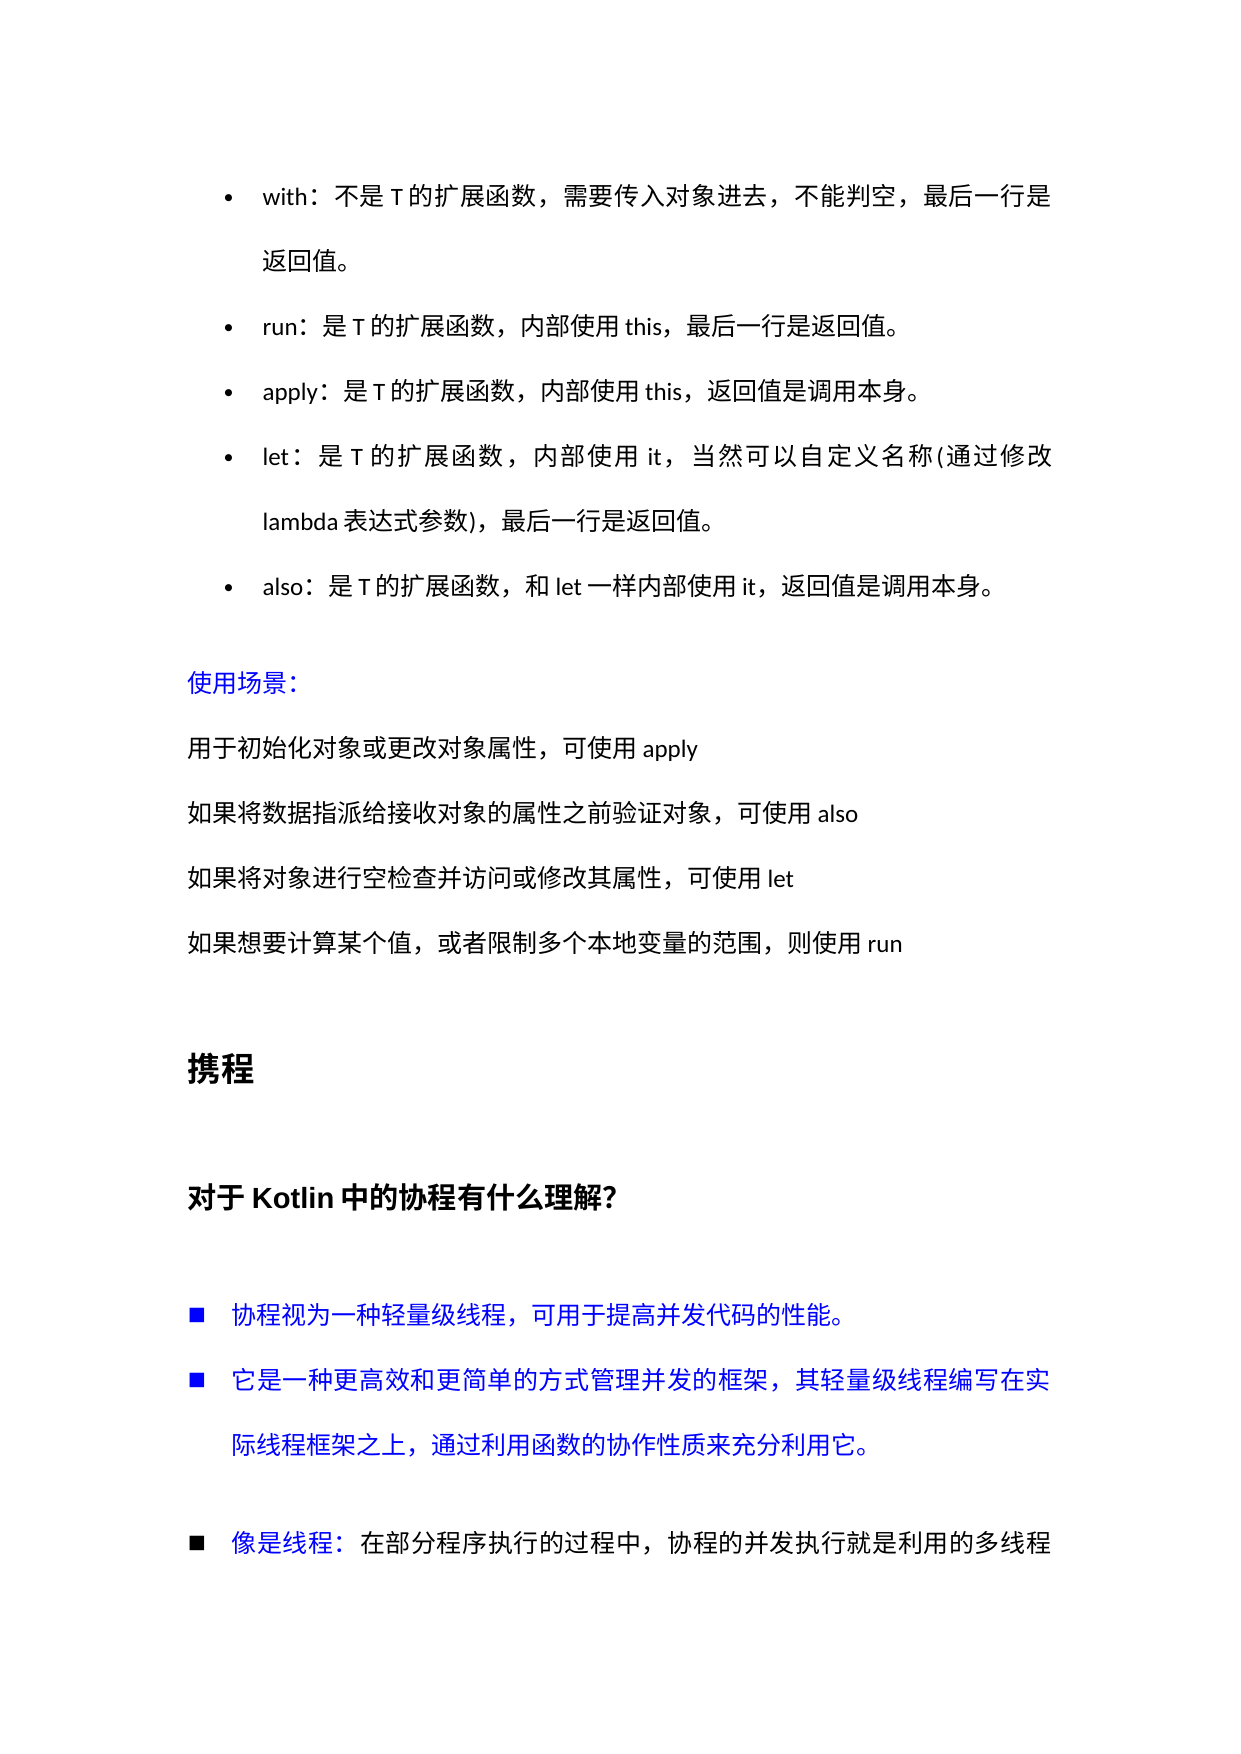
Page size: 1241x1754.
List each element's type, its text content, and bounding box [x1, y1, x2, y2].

text 如果将对象进行空检查并访问或修改其属性，可使用let [187, 844, 1053, 909]
text 如果将数据指派给接收对象的属性之前验证对象，可使用also [187, 779, 1053, 844]
text 使用场景： [187, 649, 1053, 714]
list 它是一种更高效和更简单的方式管理并发的框架，其轻量级线程编写在实际线程框架之上，通过利用函数的协作性质来充分利用它。 [187, 1346, 1053, 1476]
list 协程视为一种轻量级线程，可用于提高并发代码的性能。 [187, 1281, 1053, 1346]
list with：不是T的扩展函数，需要传入对象进去，不能判空，最后一行是返回值。 [225, 162, 1053, 292]
list run：是T的扩展函数，内部使用this，最后一行是返回值。 [225, 292, 1053, 357]
text 如果想要计算某个值，或者限制多个本地变量的范围，则使用run [187, 909, 1053, 974]
list let：是T的扩展函数，内部使用it，当然可以自定义名称(通过修改lambda表达式参数)，最后一行是返回值。 [225, 422, 1053, 552]
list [187, 1509, 1053, 1574]
list also：是T的扩展函数，和let一样内部使用it，返回值是调用本身。 [225, 552, 1053, 617]
list apply：是T的扩展函数，内部使用this，返回值是调用本身。 [225, 357, 1053, 422]
subtitle 携程 [187, 1034, 1053, 1099]
subtitle 对于Kotlin中的协程有什么理解？ [187, 1163, 1053, 1228]
text 用于初始化对象或更改对象属性，可使用apply [187, 714, 1053, 779]
